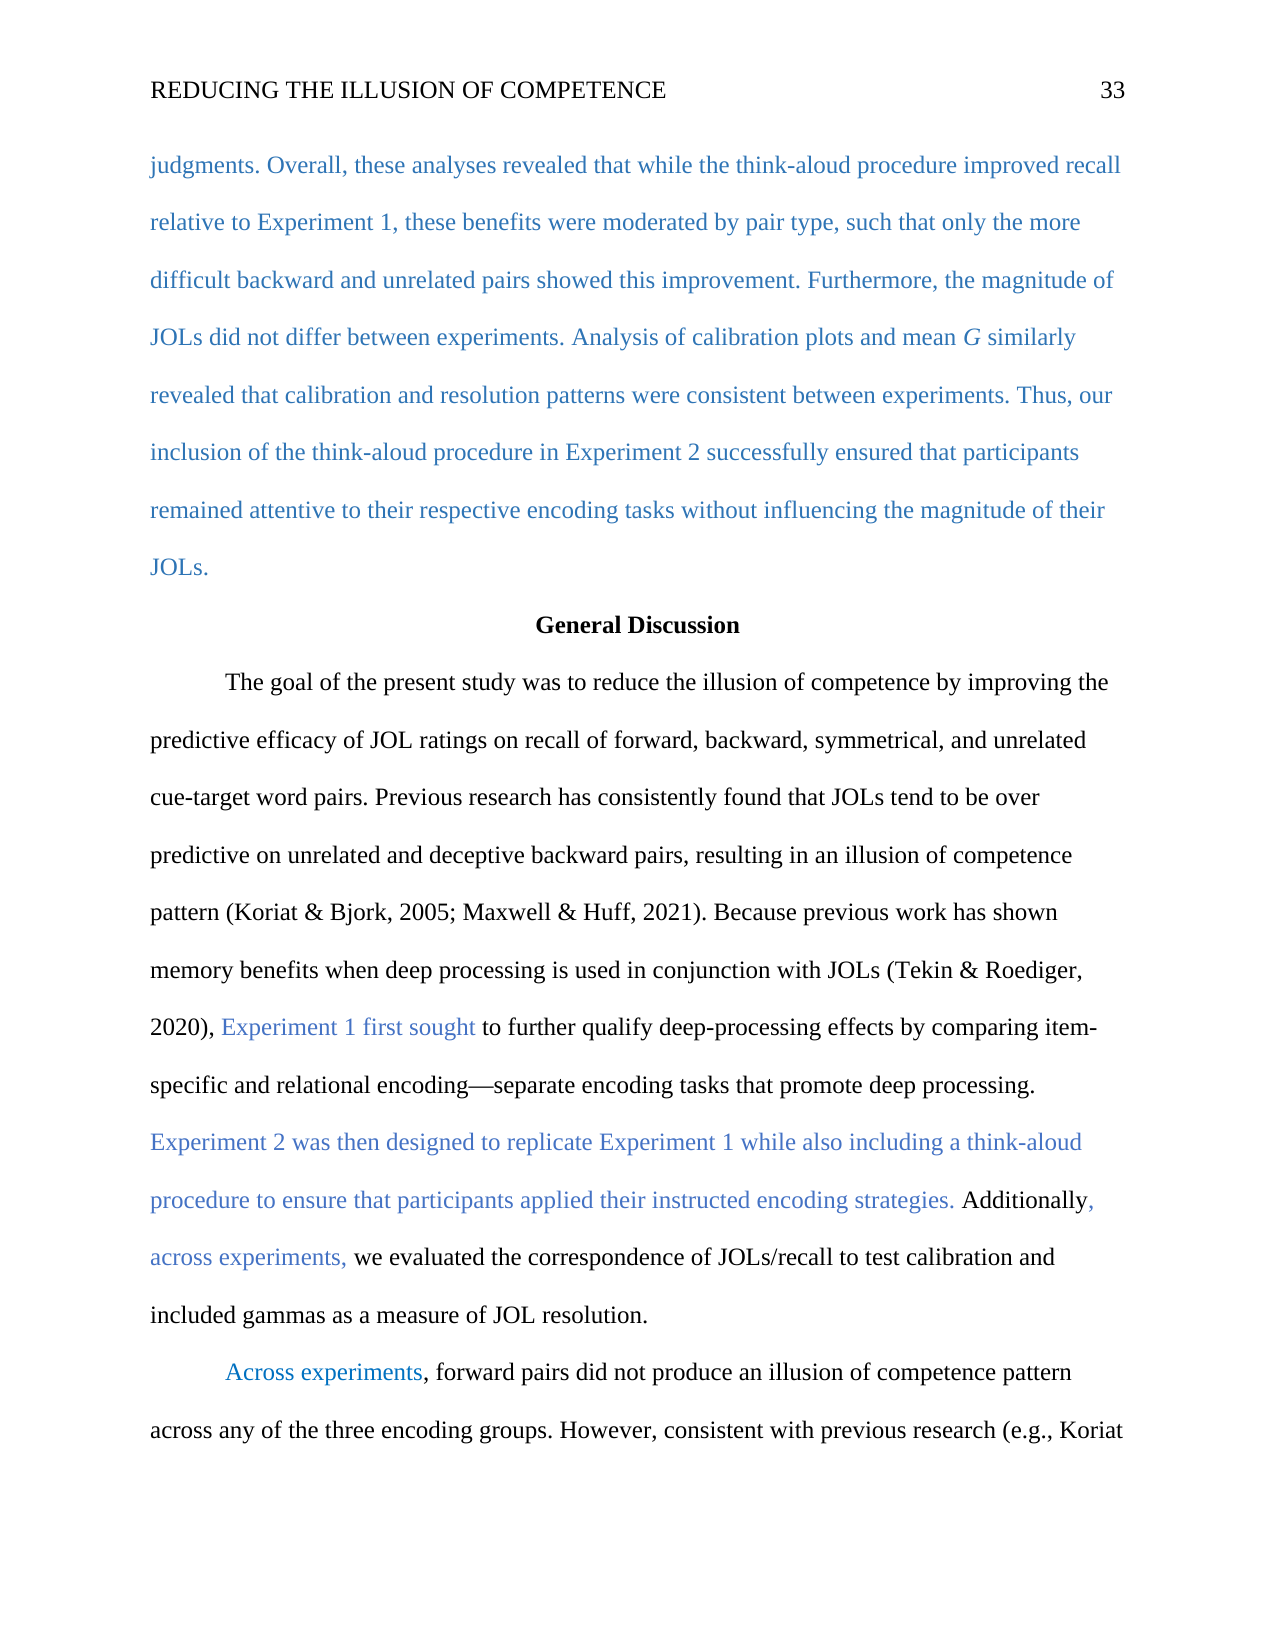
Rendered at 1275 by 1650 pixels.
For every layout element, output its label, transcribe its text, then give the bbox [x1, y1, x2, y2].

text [150, 150, 1125, 581]
text General Discussion [150, 610, 1125, 639]
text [150, 1357, 1125, 1444]
text The goal of the present study was to reduce the illusion of competence by improving the predictive efficacy of JOL ratings on recall of forward, backward, symmetrical, and unrelated cue-target word pairs. Previous research has consistently found that JOLs tend to be over predictive on unrelated and deceptive backward pairs, resulting in an illusion of competence pattern (Koriat & Bjork, 2005; Maxwell & Huff, 2021). Because previous work has shown memory benefits when deep processing is used in conjunction with JOLs (Tekin & Roediger, 2020), Experiment 1 first sought to further qualify deep-processing effects by comparing item-specific and relational encoding—separate encoding tasks that promote deep processing. Experiment 2 was then designed to replicate Experiment 1 while also including a think-aloud procedure to ensure that participants applied their instructed encoding strategies. Additionally, across experiments, we evaluated the correspondence of JOLs/recall to test calibration and included gammas as a measure of JOL resolution. [150, 667, 1125, 1329]
